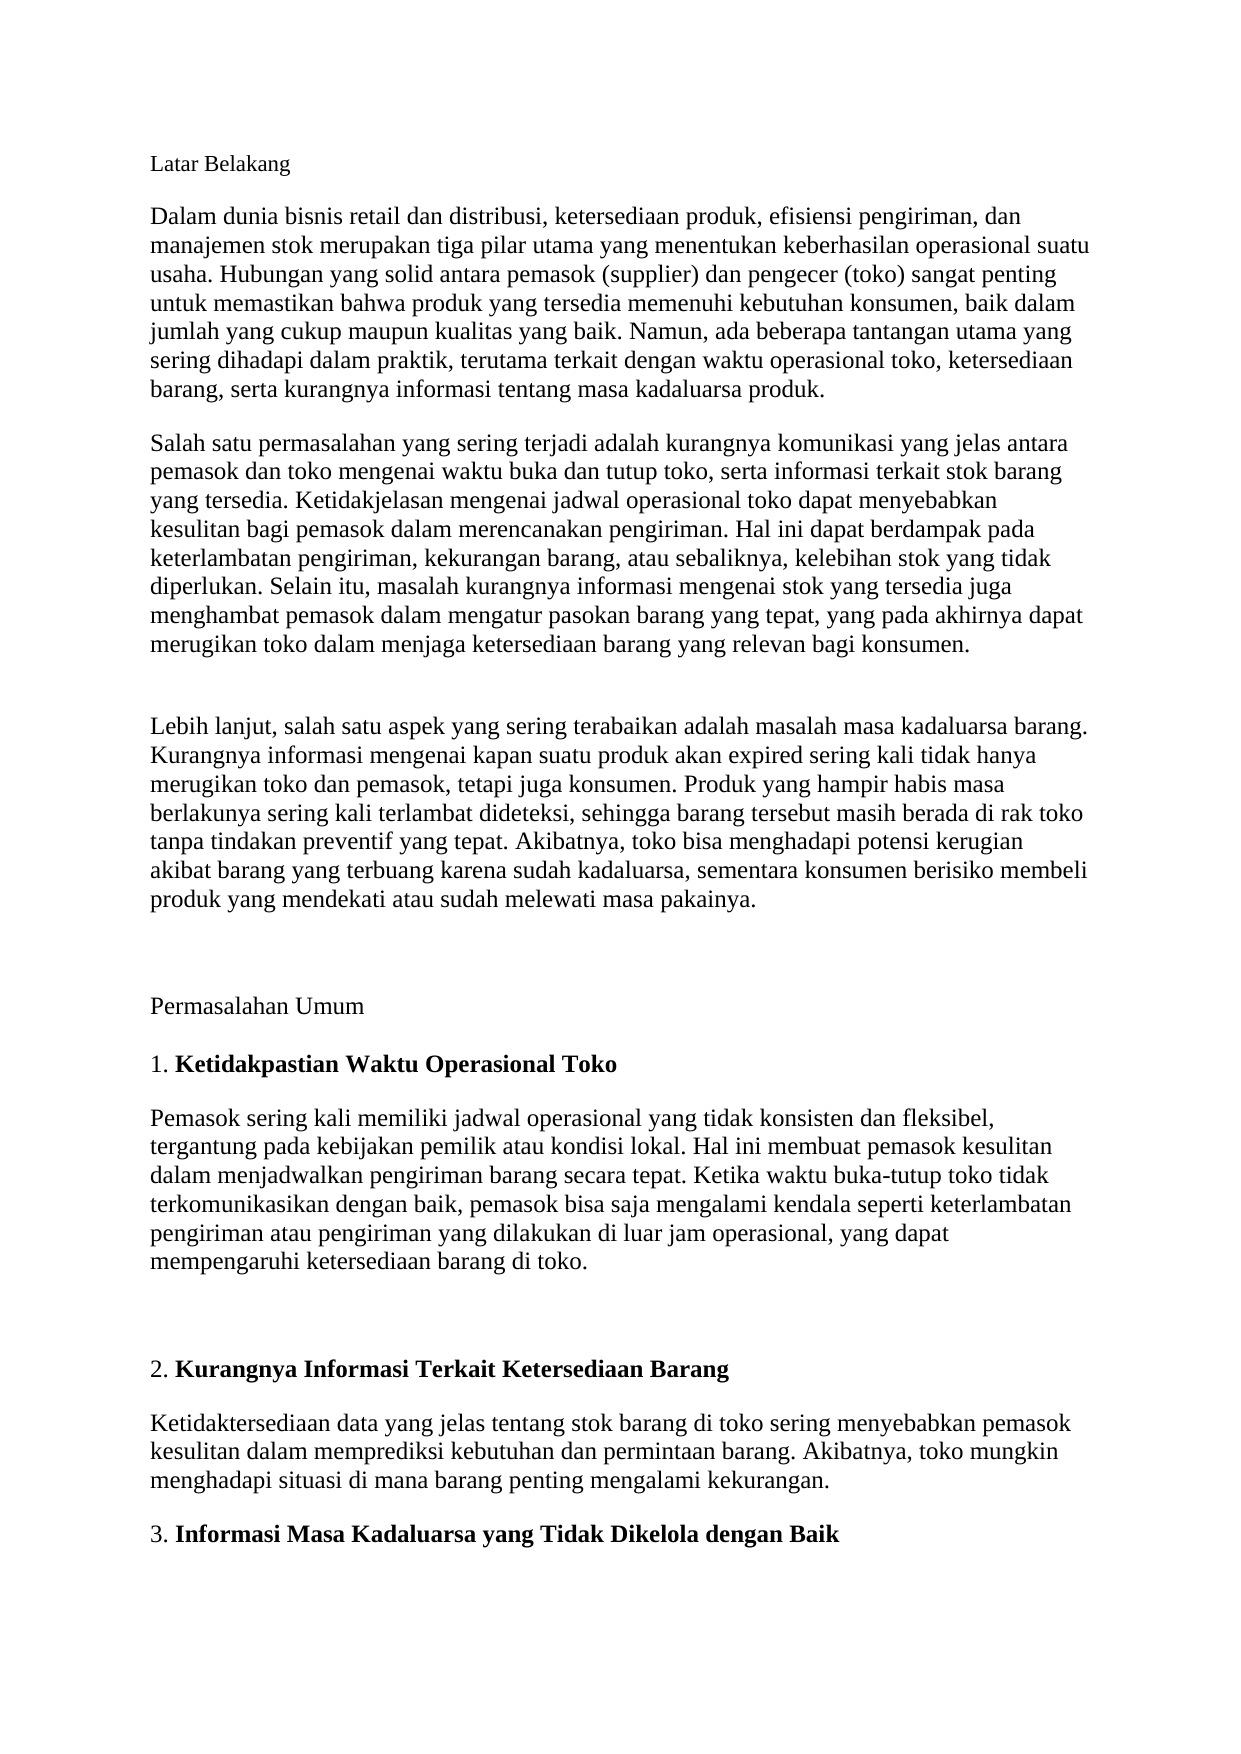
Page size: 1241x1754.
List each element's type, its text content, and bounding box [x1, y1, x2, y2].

text Ketidaktersediaan data yang jelas tentang stok barang di toko sering menyebabkan pemasok kesulitan dalam memprediksi kebutuhan dan permintaan barang. Akibatnya, toko mungkin menghadapi situasi di mana barang penting mengalami kekurangan. [150, 1408, 1090, 1494]
text Latar Belakang [150, 150, 1090, 176]
text Pemasok sering kali memiliki jadwal operasional yang tidak konsisten dan fleksibel, tergantung pada kebijakan pemilik atau kondisi lokal. Hal ini membuat pemasok kesulitan dalam menjadwalkan pengiriman barang secara tepat. Ketika waktu buka-tutup toko tidak terkomunikasikan dengan baik, pemasok bisa saja mengalami kendala seperti keterlambatan pengiriman atau pengiriman yang dilakukan di luar jam operasional, yang dapat mempengaruhi ketersediaan barang di toko. [150, 1103, 1090, 1275]
text 2. Kurangnya Informasi Terkait Ketersediaan Barang [150, 1354, 1090, 1383]
text Permasalahan Umum 1. Ketidakpastian Waktu Operasional Toko [150, 991, 1090, 1078]
text Dalam dunia bisnis retail dan distribusi, ketersediaan produk, efisiensi pengiriman, dan manajemen stok merupakan tiga pilar utama yang menentukan keberhasilan operasional suatu usaha. Hubungan yang solid antara pemasok (supplier) dan pengecer (toko) sangat penting untuk memastikan bahwa produk yang tersedia memenuhi kebutuhan konsumen, baik dalam jumlah yang cukup maupun kualitas yang baik. Namun, ada beberapa tantangan utama yang sering dihadapi dalam praktik, terutama terkait dengan waktu operasional toko, ketersediaan barang, serta kurangnya informasi tentang masa kadaluarsa produk. [150, 201, 1090, 403]
text 3. Informasi Masa Kadaluarsa yang Tidak Dikelola dengan Baik [150, 1519, 1090, 1548]
text Salah satu permasalahan yang sering terjadi adalah kurangnya komunikasi yang jelas antara pemasok dan toko mengenai waktu buka dan tutup toko, serta informasi terkait stok barang yang tersedia. Ketidakjelasan mengenai jadwal operasional toko dapat menyebabkan kesulitan bagi pemasok dalam merencanakan pengiriman. Hal ini dapat berdampak pada keterlambatan pengiriman, kekurangan barang, atau sebaliknya, kelebihan stok yang tidak diperlukan. Selain itu, masalah kurangnya informasi mengenai stok yang tersedia juga menghambat pemasok dalam mengatur pasokan barang yang tepat, yang pada akhirnya dapat merugikan toko dalam menjaga ketersediaan barang yang relevan bagi konsumen. [150, 428, 1090, 658]
text Lebih lanjut, salah satu aspek yang sering terabaikan adalah masalah masa kadaluarsa barang. Kurangnya informasi mengenai kapan suatu produk akan expired sering kali tidak hanya merugikan toko dan pemasok, tetapi juga konsumen. Produk yang hampir habis masa berlakunya sering kali terlambat dideteksi, sehingga barang tersebut masih berada di rak toko tanpa tindakan preventif yang tepat. Akibatnya, toko bisa menghadapi potensi kerugian akibat barang yang terbuang karena sudah kadaluarsa, sementara konsumen berisiko membeli produk yang mendekati atau sudah melewati masa pakainya. [150, 683, 1090, 913]
